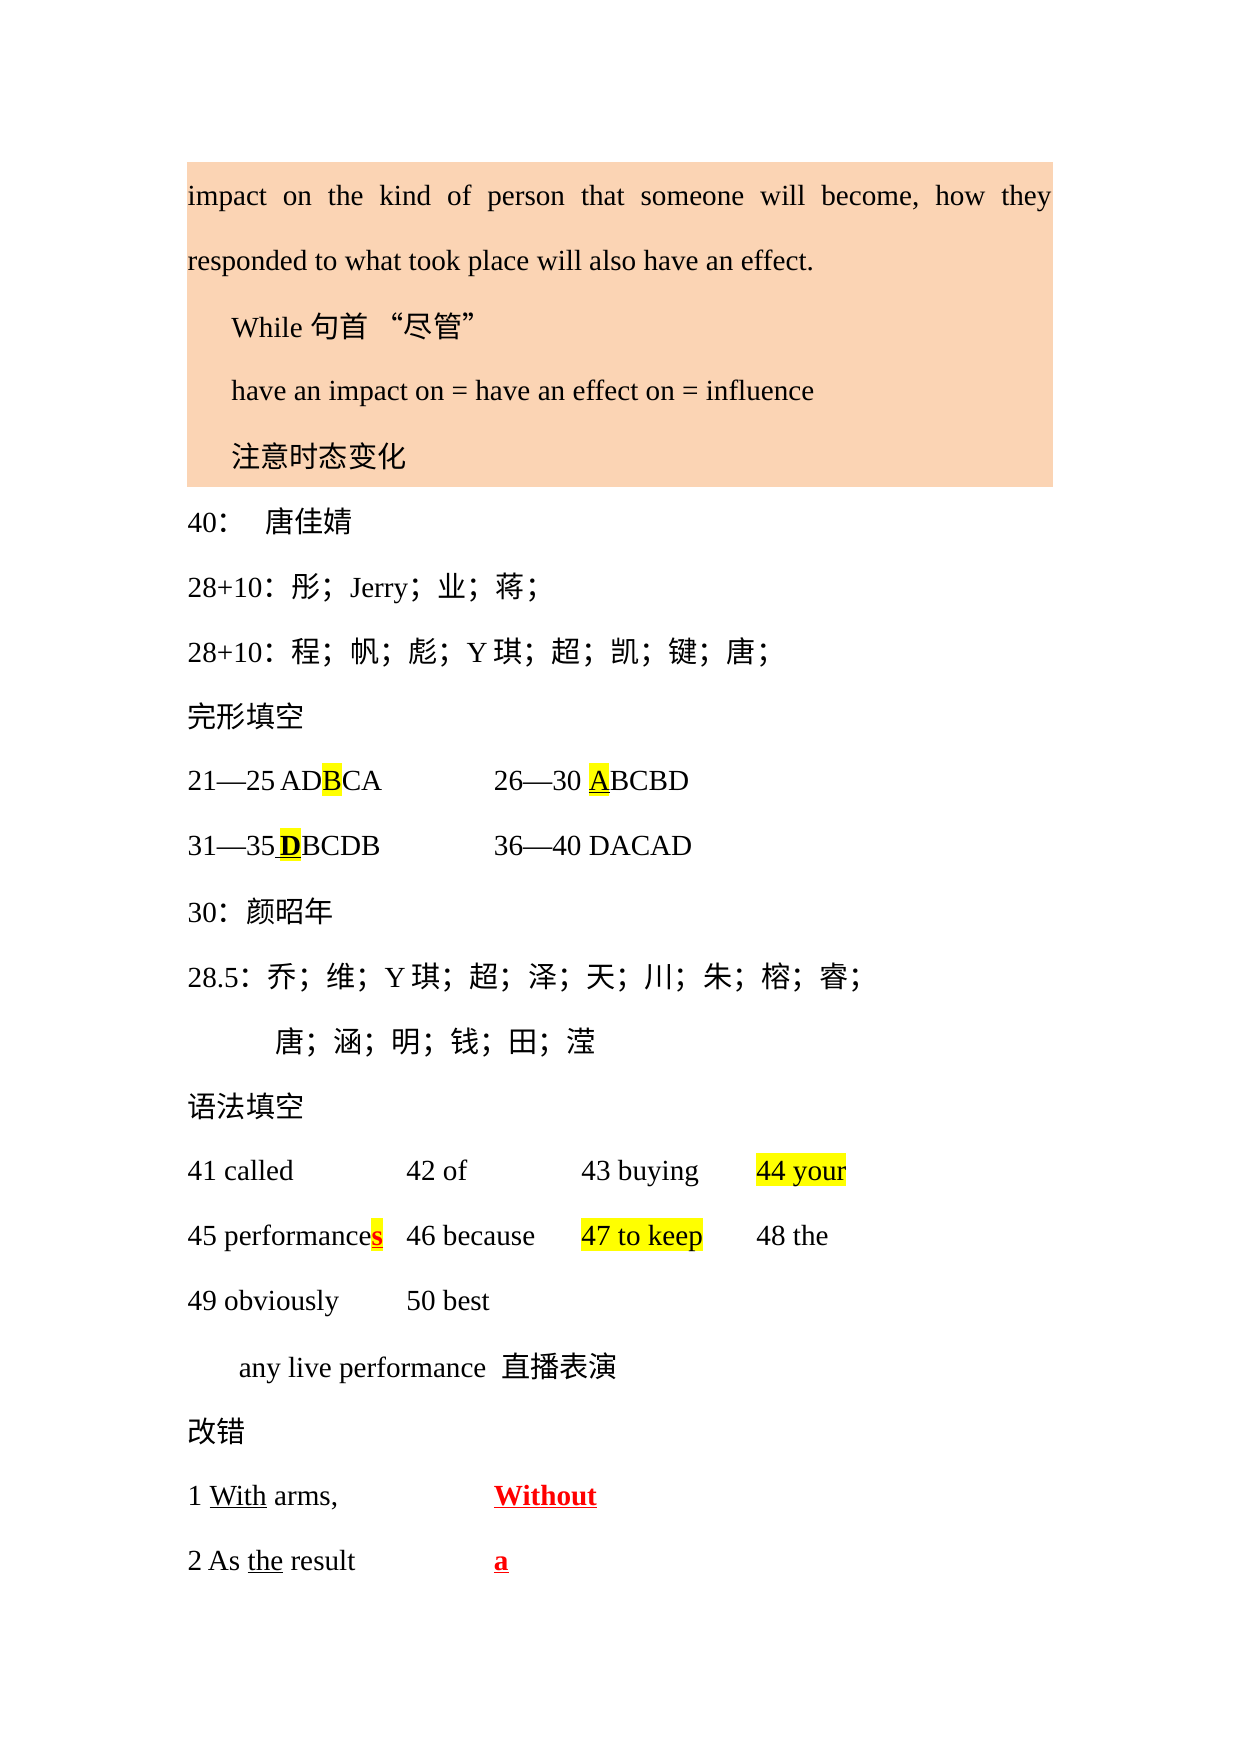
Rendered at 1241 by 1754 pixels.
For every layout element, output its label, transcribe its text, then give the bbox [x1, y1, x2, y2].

text 49 obviously 50 best [187, 1267, 1053, 1332]
text 注意时态变化 [187, 422, 1053, 487]
text While 句首 “尽管” [187, 292, 1053, 357]
text 28+10：程；帆；彪；Y琪；超；凯；键；唐； [187, 617, 1053, 682]
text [187, 162, 1053, 292]
text 唐；涵；明；钱；田；滢 [187, 1007, 1053, 1072]
text 2 As the result a [187, 1527, 1053, 1592]
text 28.5：乔；维；Y琪；超；泽；天；川；朱；榕；睿； [187, 942, 1053, 1007]
text 21—25 ADBCA 26—30 ABCBD [187, 747, 1053, 812]
text have an impact on = have an effect on = influence [187, 357, 1053, 422]
text any live performance 直播表演 [187, 1332, 1053, 1397]
text 40： 唐佳婧 [187, 487, 1053, 552]
text 改错 [187, 1397, 1053, 1462]
text 语法填空 [187, 1072, 1053, 1137]
text 31—35 DBCDB 36—40 DACAD [187, 812, 1053, 877]
text 28+10：彤；Jerry；业；蒋； [187, 552, 1053, 617]
text 45 performances 46 because 47 to keep 48 the [187, 1202, 1053, 1267]
text 1 With arms, Without [187, 1462, 1053, 1527]
text 30：颜昭年 [187, 877, 1053, 942]
text 完形填空 [187, 682, 1053, 747]
text 41 called 42 of 43 buying 44 your [187, 1137, 1053, 1202]
